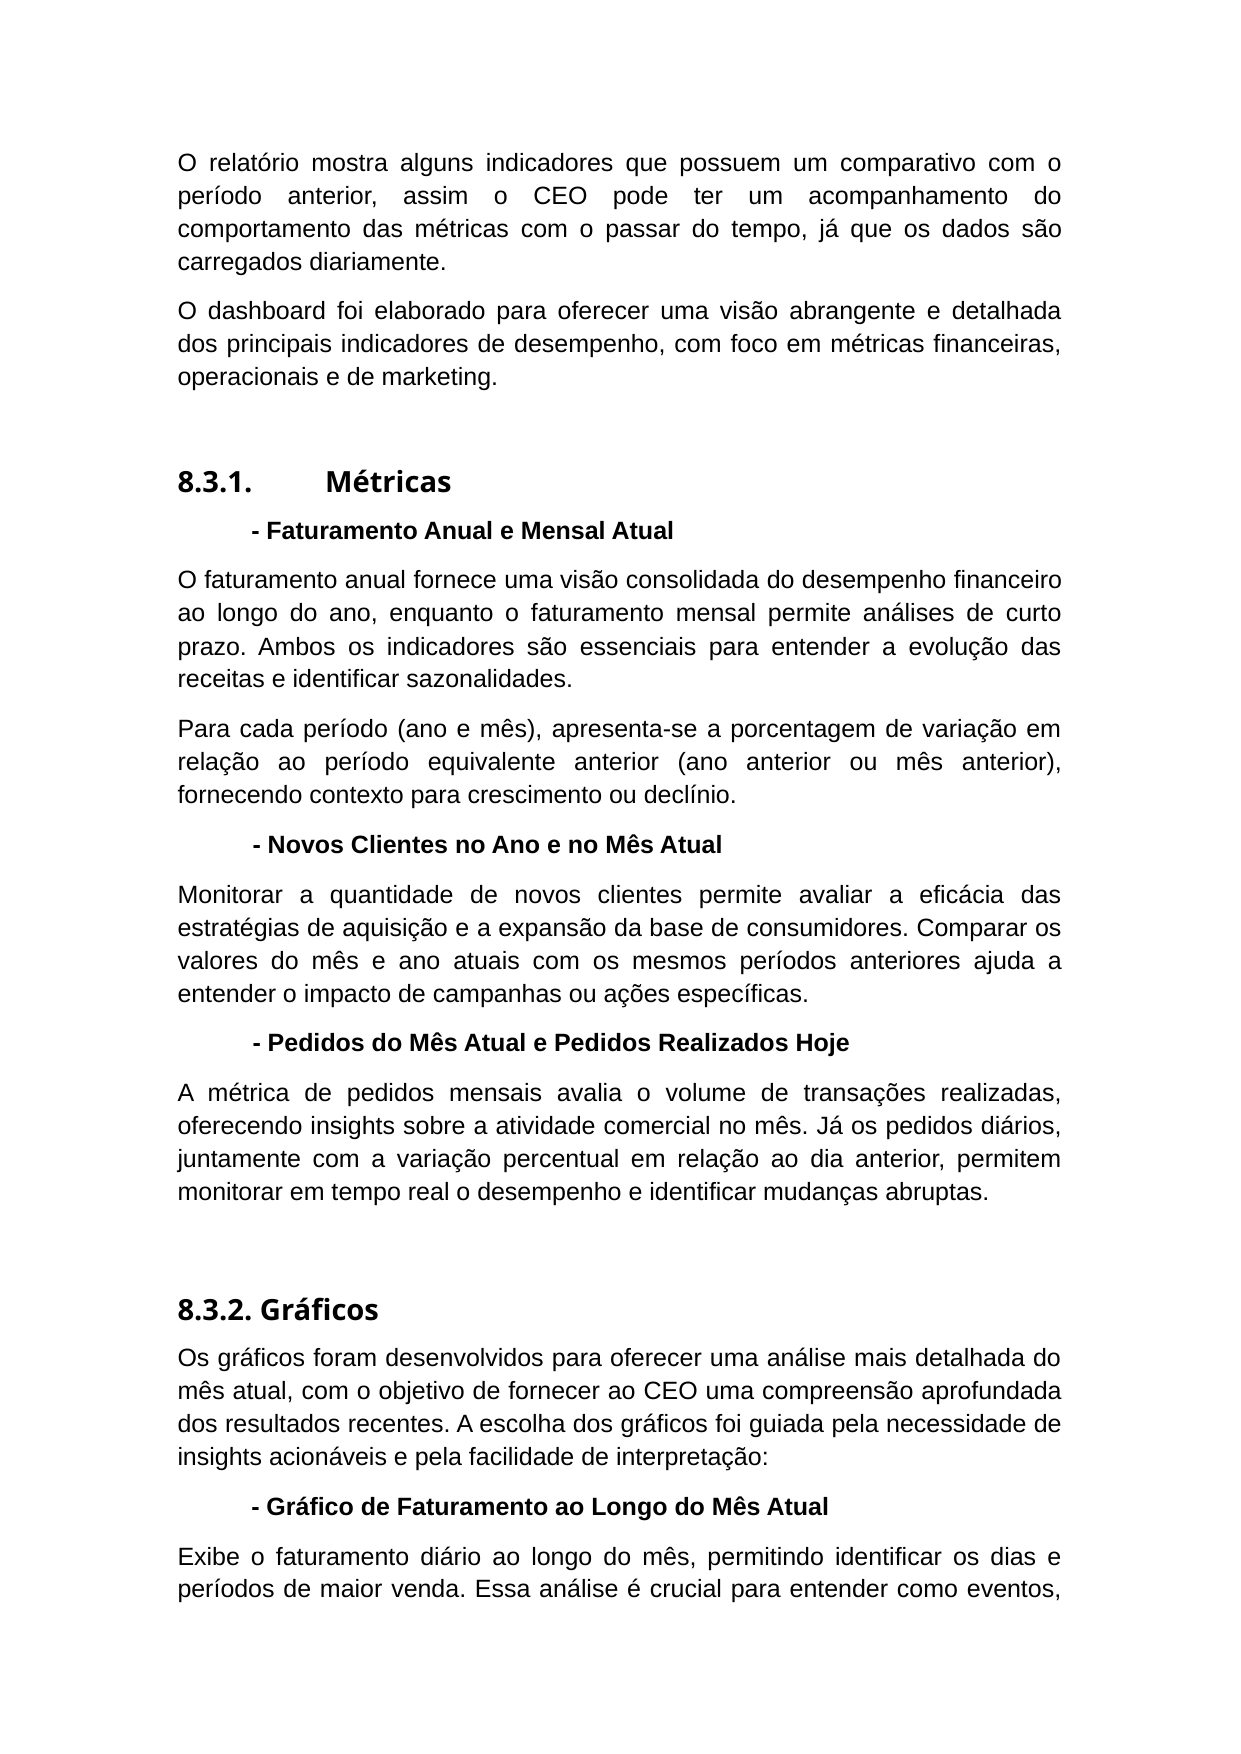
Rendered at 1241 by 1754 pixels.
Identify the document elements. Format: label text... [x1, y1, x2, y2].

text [177, 1541, 1063, 1603]
text Monitorar a quantidade de novos clientes permite avaliar a eficácia das estratégias de aquisição e a expansão da base de consumidores. Comparar os valores do mês e ano atuais com os mesmos períodos anteriores ajuda a entender o impacto de campanhas ou ações específicas. [177, 879, 1063, 1007]
text - Novos Clientes no Ano e no Mês Atual [252, 830, 1063, 859]
text Os gráficos foram desenvolvidos para oferecer uma análise mais detalhada do mês atual, com o objetivo de fornecer ao CEO uma compreensão aprofundada dos resultados recentes. A escolha dos gráficos foi guiada pela necessidade de insights acionáveis e pela facilidade de interpretação: [177, 1343, 1063, 1471]
text O faturamento anual fornece uma visão consolidada do desempenho financeiro ao longo do ano, enquanto o faturamento mensal permite análises de curto prazo. Ambos os indicadores são essenciais para entender a evolução das receitas e identificar sazonalidades. [177, 565, 1063, 693]
text - Gráfico de Faturamento ao Longo do Mês Atual [177, 1492, 1063, 1521]
text O relatório mostra alguns indicadores que possuem um comparativo com o período anterior, assim o CEO pode ter um acompanhamento do comportamento das métricas com o passar do tempo, já que os dados são carregados diariamente. [177, 148, 1063, 275]
subtitle 8.3.1. Métricas [177, 462, 1063, 501]
text - Pedidos do Mês Atual e Pedidos Realizados Hoje [252, 1028, 1063, 1057]
text A métrica de pedidos mensais avalia o volume de transações realizadas, oferecendo insights sobre a atividade comercial no mês. Já os pedidos diários, juntamente com a variação percentual em relação ao dia anterior, permitem monitorar em tempo real o desempenho e identificar mudanças abruptas. [177, 1078, 1063, 1206]
text - Faturamento Anual e Mensal Atual [177, 516, 1063, 544]
subtitle 8.3.2. Gráficos [177, 1289, 1063, 1329]
text Para cada período (ano e mês), apresenta-se a porcentagem de variação em relação ao período equivalente anterior (ano anterior ou mês anterior), fornecendo contexto para crescimento ou declínio. [177, 714, 1063, 809]
text O dashboard foi elaborado para oferecer uma visão abrangente e detalhada dos principais indicadores de desempenho, com foco em métricas financeiras, operacionais e de marketing. [177, 296, 1063, 391]
